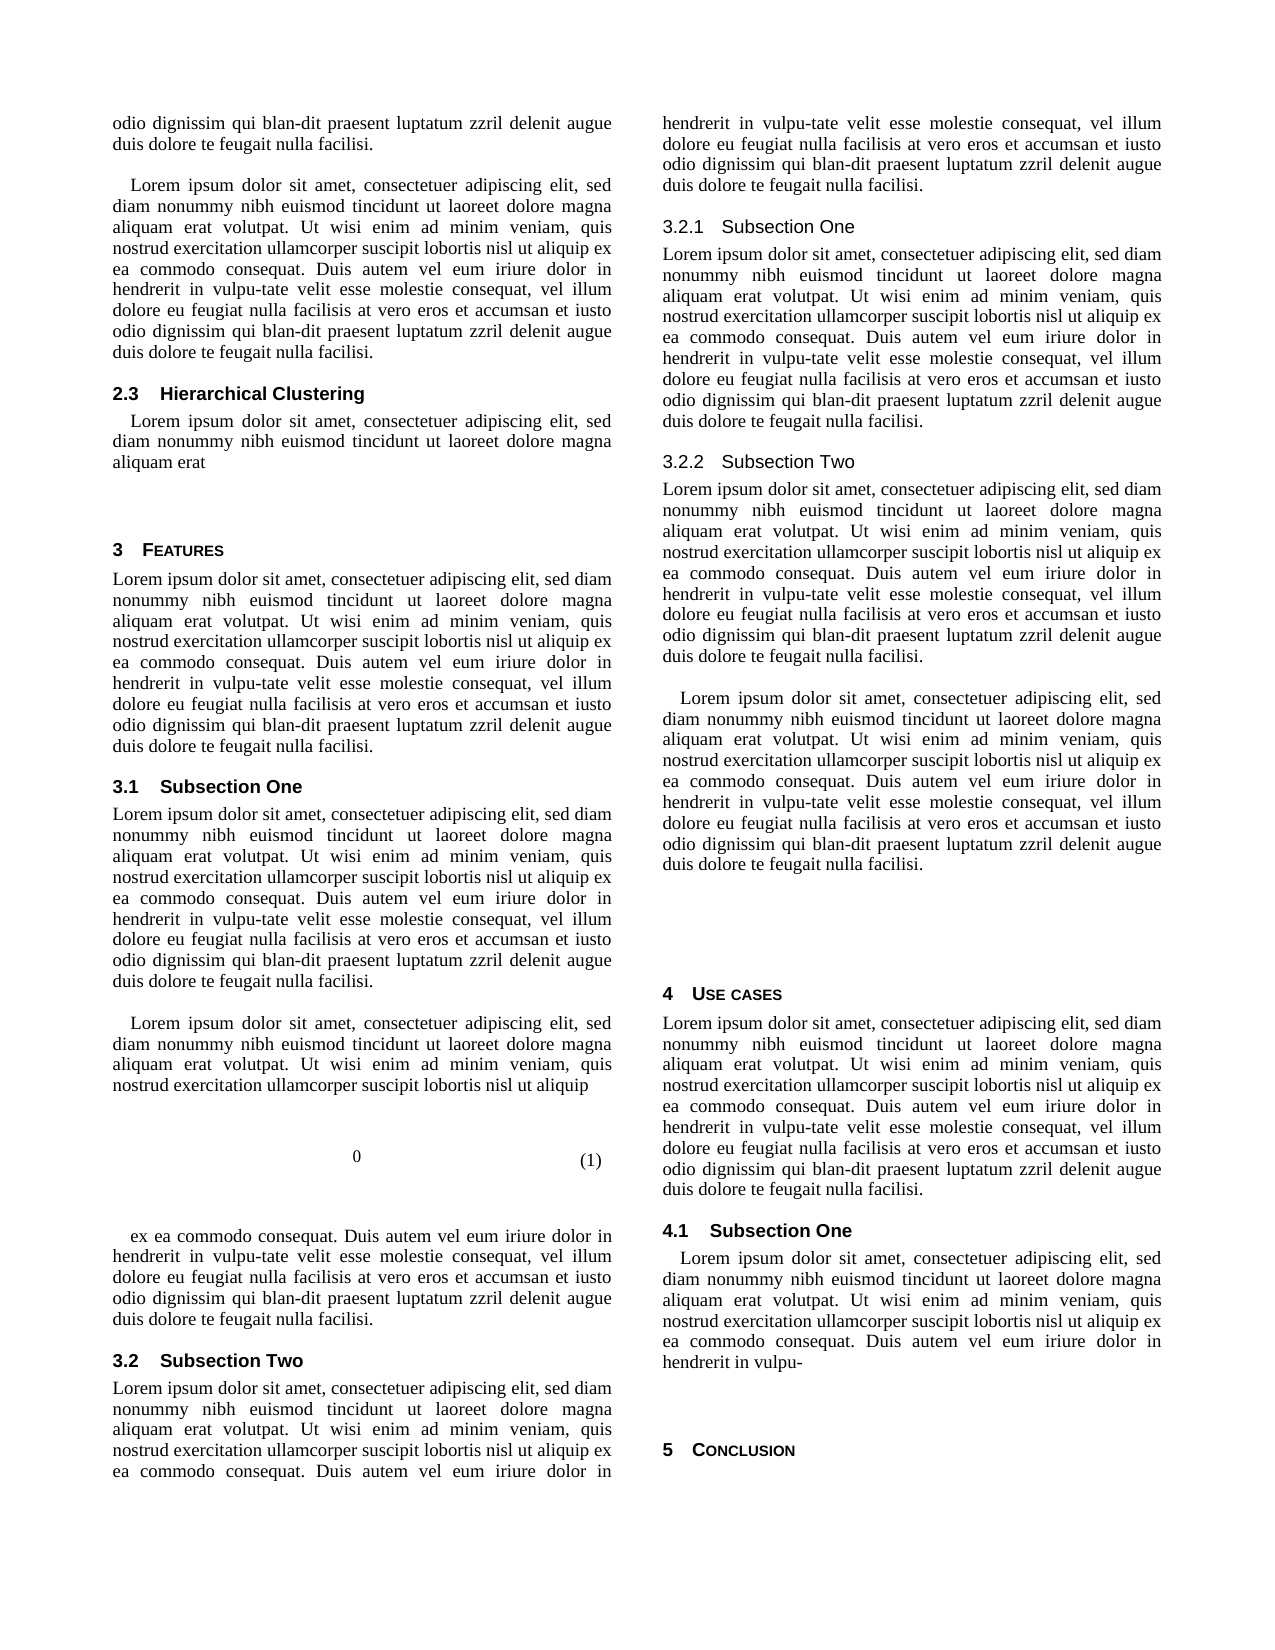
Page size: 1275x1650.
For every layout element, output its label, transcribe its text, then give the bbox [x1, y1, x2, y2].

subtitle Subsection Two [112, 1350, 613, 1371]
subtitle Subsection One [662, 1221, 1162, 1242]
text Lorem ipsum dolor sit amet, consectetuer adipiscing elit, sed diam nonummy nibh euismod tincidunt ut laoreet dolore magna aliquam erat volutpat. Ut wisi enim ad minim veniam, quis nostrud exercitation ullamcorper suscipit lobortis nisl ut aliquip [112, 1012, 613, 1096]
table_header [113, 1117, 534, 1225]
subtitle Conclusion [662, 1439, 1162, 1460]
text Lorem ipsum dolor sit amet, consectetuer adipiscing elit, sed diam nonummy nibh euismod tincidunt ut laoreet dolore magna aliquam erat [112, 410, 613, 473]
subtitle Subsection One [662, 217, 1162, 237]
subtitle Use cases [662, 983, 1162, 1004]
text ex ea commodo consequat. Duis autem vel eum iriure dolor in hendrerit in vulpu-tate velit esse molestie consequat, vel illum dolore eu feugiat nulla facilisis at vero eros et accumsan et iusto odio dignissim qui blan-dit praesent luptatum zzril delenit augue duis dolore te feugait nulla facilisi. [112, 1225, 613, 1329]
text Lorem ipsum dolor sit amet, consectetuer adipiscing elit, sed diam nonummy nibh euismod tincidunt ut laoreet dolore magna aliquam erat volutpat. Ut wisi enim ad minim veniam, quis nostrud exercitation ullamcorper suscipit lobortis nisl ut aliquip ex ea commodo consequat. Duis autem vel eum iriure dolor in hendrerit in vulpu- [662, 1248, 1162, 1373]
subtitle Hierarchical Clustering [112, 383, 613, 404]
subtitle Features [112, 539, 613, 560]
subtitle Subsection One [112, 777, 613, 798]
subtitle Subsection Two [662, 452, 1162, 473]
table_header (1) [534, 1117, 613, 1225]
